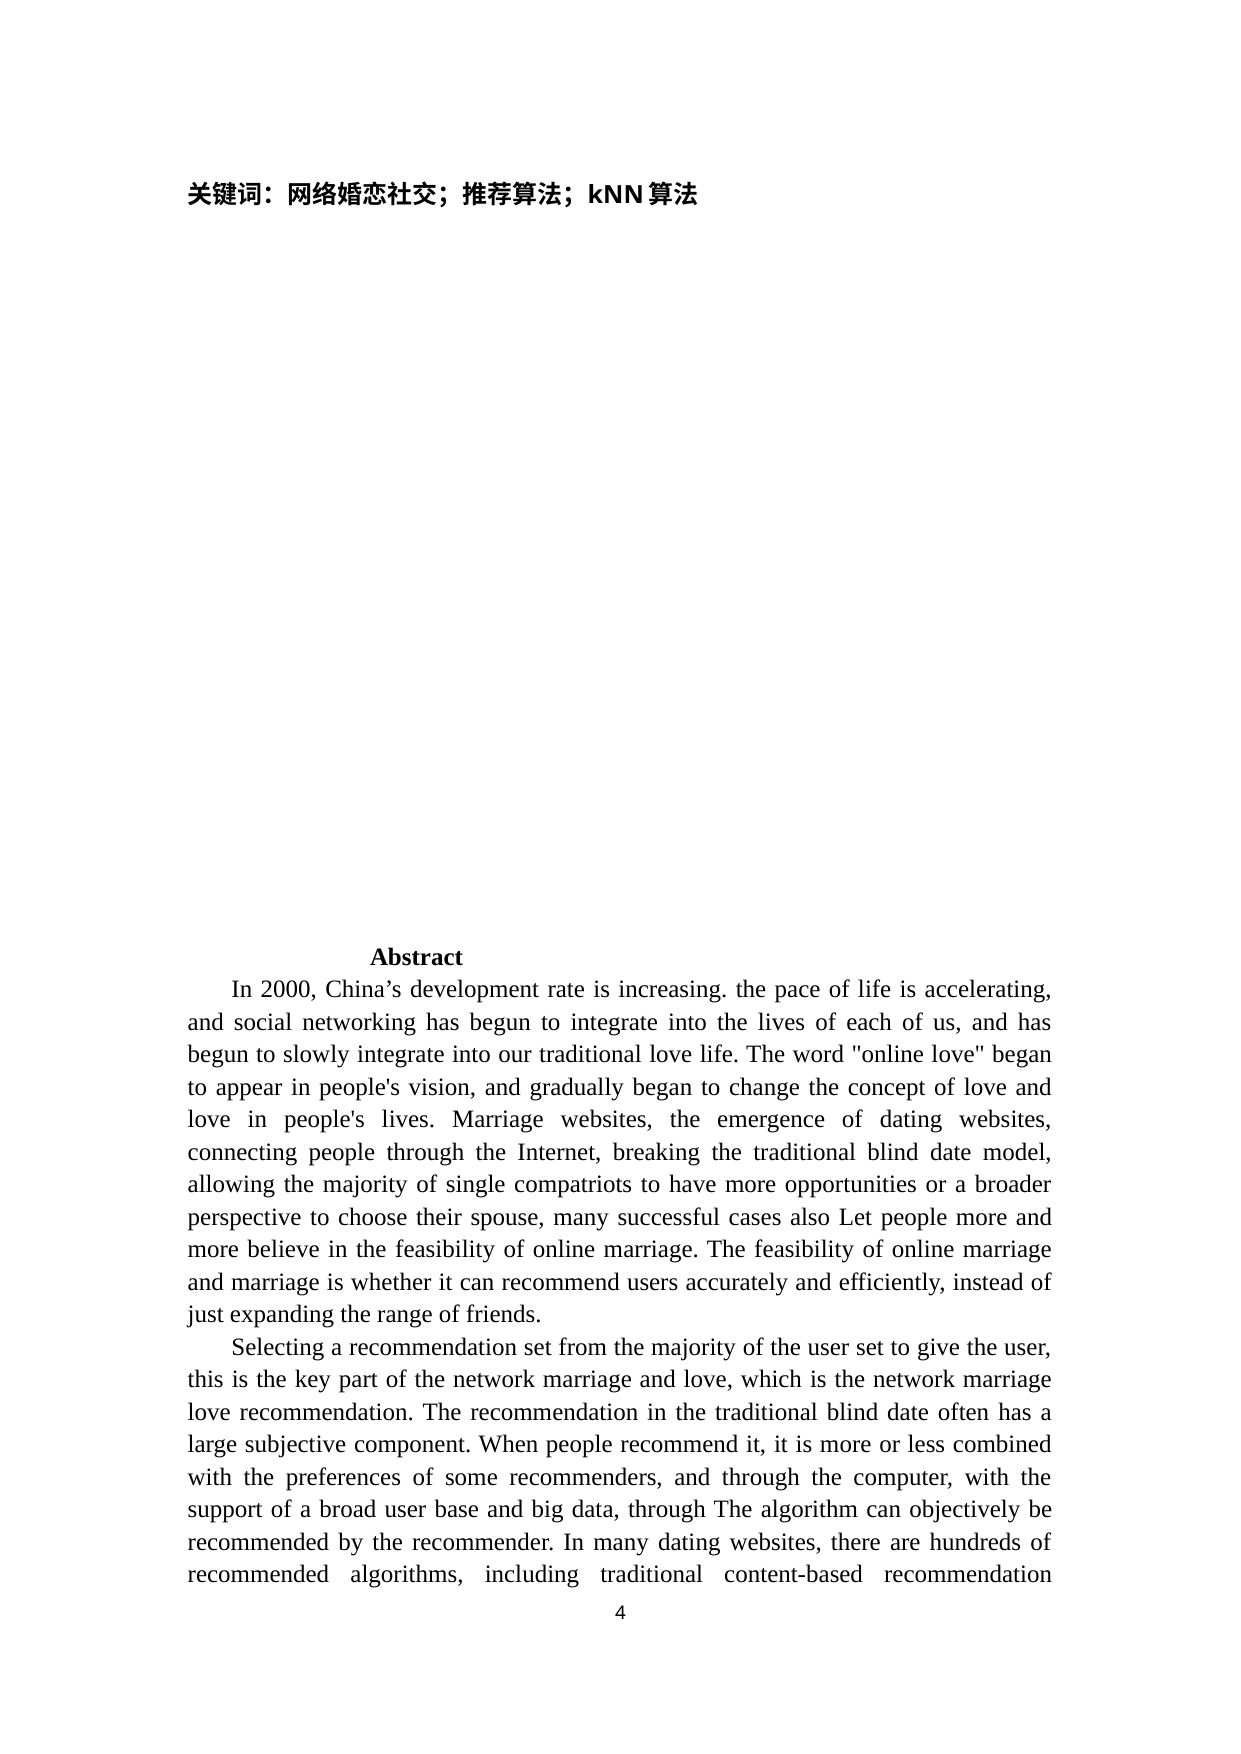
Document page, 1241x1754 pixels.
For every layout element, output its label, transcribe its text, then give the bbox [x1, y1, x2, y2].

text Abstract [187, 940, 1053, 972]
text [187, 1330, 1053, 1590]
text In 2000, China’s development rate is increasing. the pace of life is accelerating, and social networking has begun to integrate into the lives of each of us, and has begun to slowly integrate into our traditional love life. The word "online love" began to appear in people's vision, and gradually began to change the concept of love and love in people's lives. Marriage websites, the emergence of dating websites, connecting people through the Internet, breaking the traditional blind date model, allowing the majority of single compatriots to have more opportunities or a broader perspective to choose their spouse, many successful cases also Let people more and more believe in the feasibility of online marriage. The feasibility of online marriage and marriage is whether it can recommend users accurately and efficiently, instead of just expanding the range of friends. [187, 972, 1053, 1330]
text 关键词：网络婚恋社交；推荐算法；kNN算法 [187, 160, 1053, 225]
